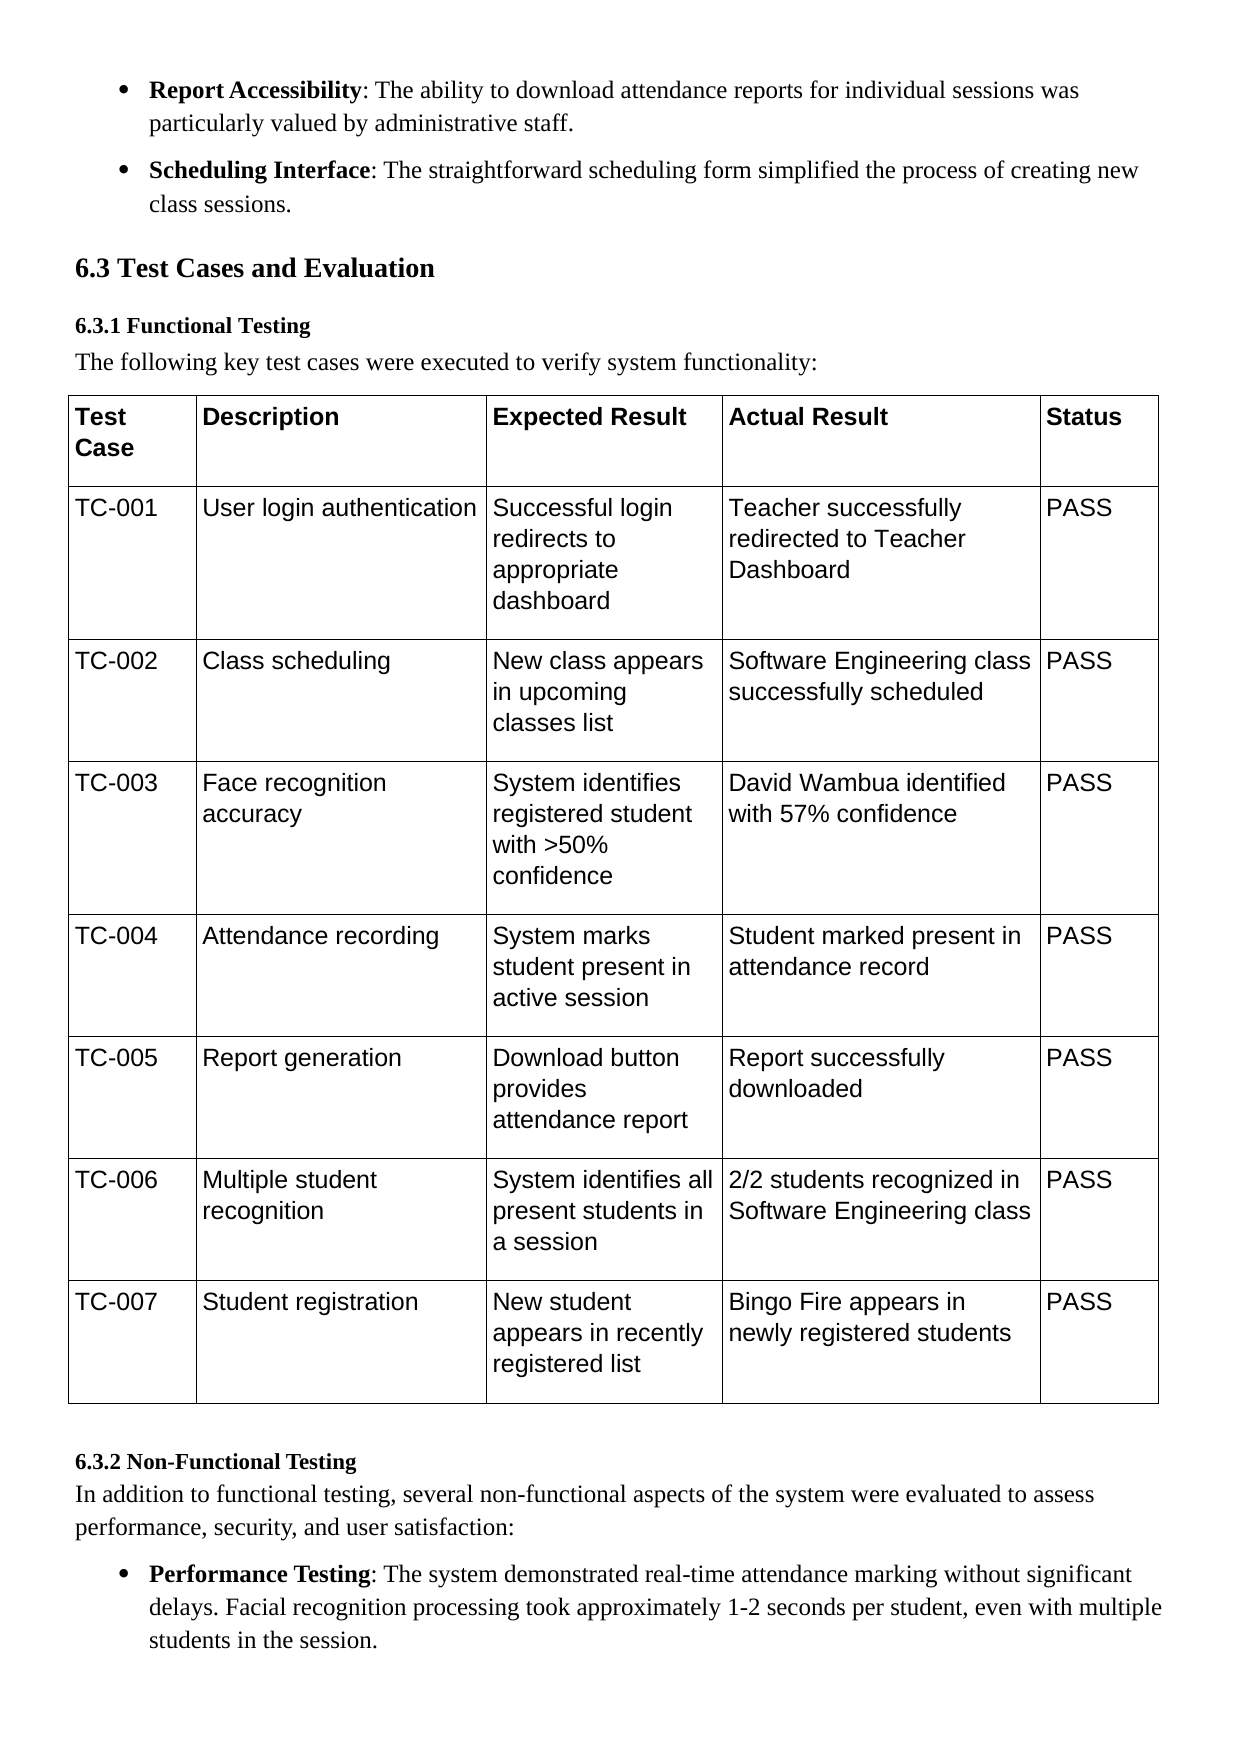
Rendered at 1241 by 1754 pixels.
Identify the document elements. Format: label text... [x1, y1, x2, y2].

table_header Actual Result [723, 396, 1040, 486]
table_cell New student appears in recently registered list [487, 1281, 722, 1402]
table_cell Report successfully downloaded [723, 1037, 1040, 1158]
subtitle 6.3.1 Functional Testing [75, 312, 1165, 339]
table_cell PASS [1041, 762, 1158, 914]
table_cell PASS [1041, 1281, 1158, 1402]
table_cell PASS [1041, 915, 1158, 1036]
table_header Status [1041, 396, 1158, 486]
table_cell System marks student present in active session [487, 915, 722, 1036]
table_cell TC-005 [69, 1037, 196, 1158]
text 6.3.2 Non-Functional Testing In addition to functional testing, several non-functional aspects of the system were evaluated to assess performance, security, and user satisfaction: [75, 1448, 1165, 1541]
table_cell Report generation [197, 1037, 486, 1158]
table_cell TC-003 [69, 762, 196, 914]
table_cell TC-001 [69, 487, 196, 639]
table_header Expected Result [487, 396, 722, 486]
table_cell Multiple student recognition [197, 1159, 486, 1280]
table_cell Software Engineering class successfully scheduled [723, 640, 1040, 761]
list Performance Testing: The system demonstrated real-time attendance marking without significant delays. Facial recognition processing took approximately 1-2 seconds per student, even with multiple students in the session. [119, 1559, 1165, 1654]
list Report Accessibility: The ability to download attendance reports for individual sessions was particularly valued by administrative staff. [119, 75, 1165, 137]
table_cell System identifies all present students in a session [487, 1159, 722, 1280]
table_cell Bingo Fire appears in newly registered students [723, 1281, 1040, 1402]
table_cell TC-004 [69, 915, 196, 1036]
table_cell Download button provides attendance report [487, 1037, 722, 1158]
table_cell Student registration [197, 1281, 486, 1402]
table_header Test Case [69, 396, 196, 486]
table_cell User login authentication [197, 487, 486, 639]
table_cell Attendance recording [197, 915, 486, 1036]
table_cell TC-006 [69, 1159, 196, 1280]
table_cell Student marked present in attendance record [723, 915, 1040, 1036]
subtitle 6.3 Test Cases and Evaluation [75, 251, 1165, 283]
table_cell PASS [1041, 487, 1158, 639]
table_cell 2/2 students recognized in Software Engineering class [723, 1159, 1040, 1280]
table_cell Face recognition accuracy [197, 762, 486, 914]
table_cell Teacher successfully redirected to Teacher Dashboard [723, 487, 1040, 639]
table_cell Successful login redirects to appropriate dashboard [487, 487, 722, 639]
table_cell Class scheduling [197, 640, 486, 761]
table_cell David Wambua identified with 57% confidence [723, 762, 1040, 914]
table_cell System identifies registered student with >50% confidence [487, 762, 722, 914]
list Scheduling Interface: The straightforward scheduling form simplified the process of creating new class sessions. [119, 156, 1165, 217]
table_cell TC-007 [69, 1281, 196, 1402]
table_cell PASS [1041, 1037, 1158, 1158]
table_cell New class appears in upcoming classes list [487, 640, 722, 761]
table_header Description [197, 396, 486, 486]
table_cell TC-002 [69, 640, 196, 761]
text The following key test cases were executed to verify system functionality: [75, 347, 1165, 376]
table_cell PASS [1041, 640, 1158, 761]
table_cell PASS [1041, 1159, 1158, 1280]
